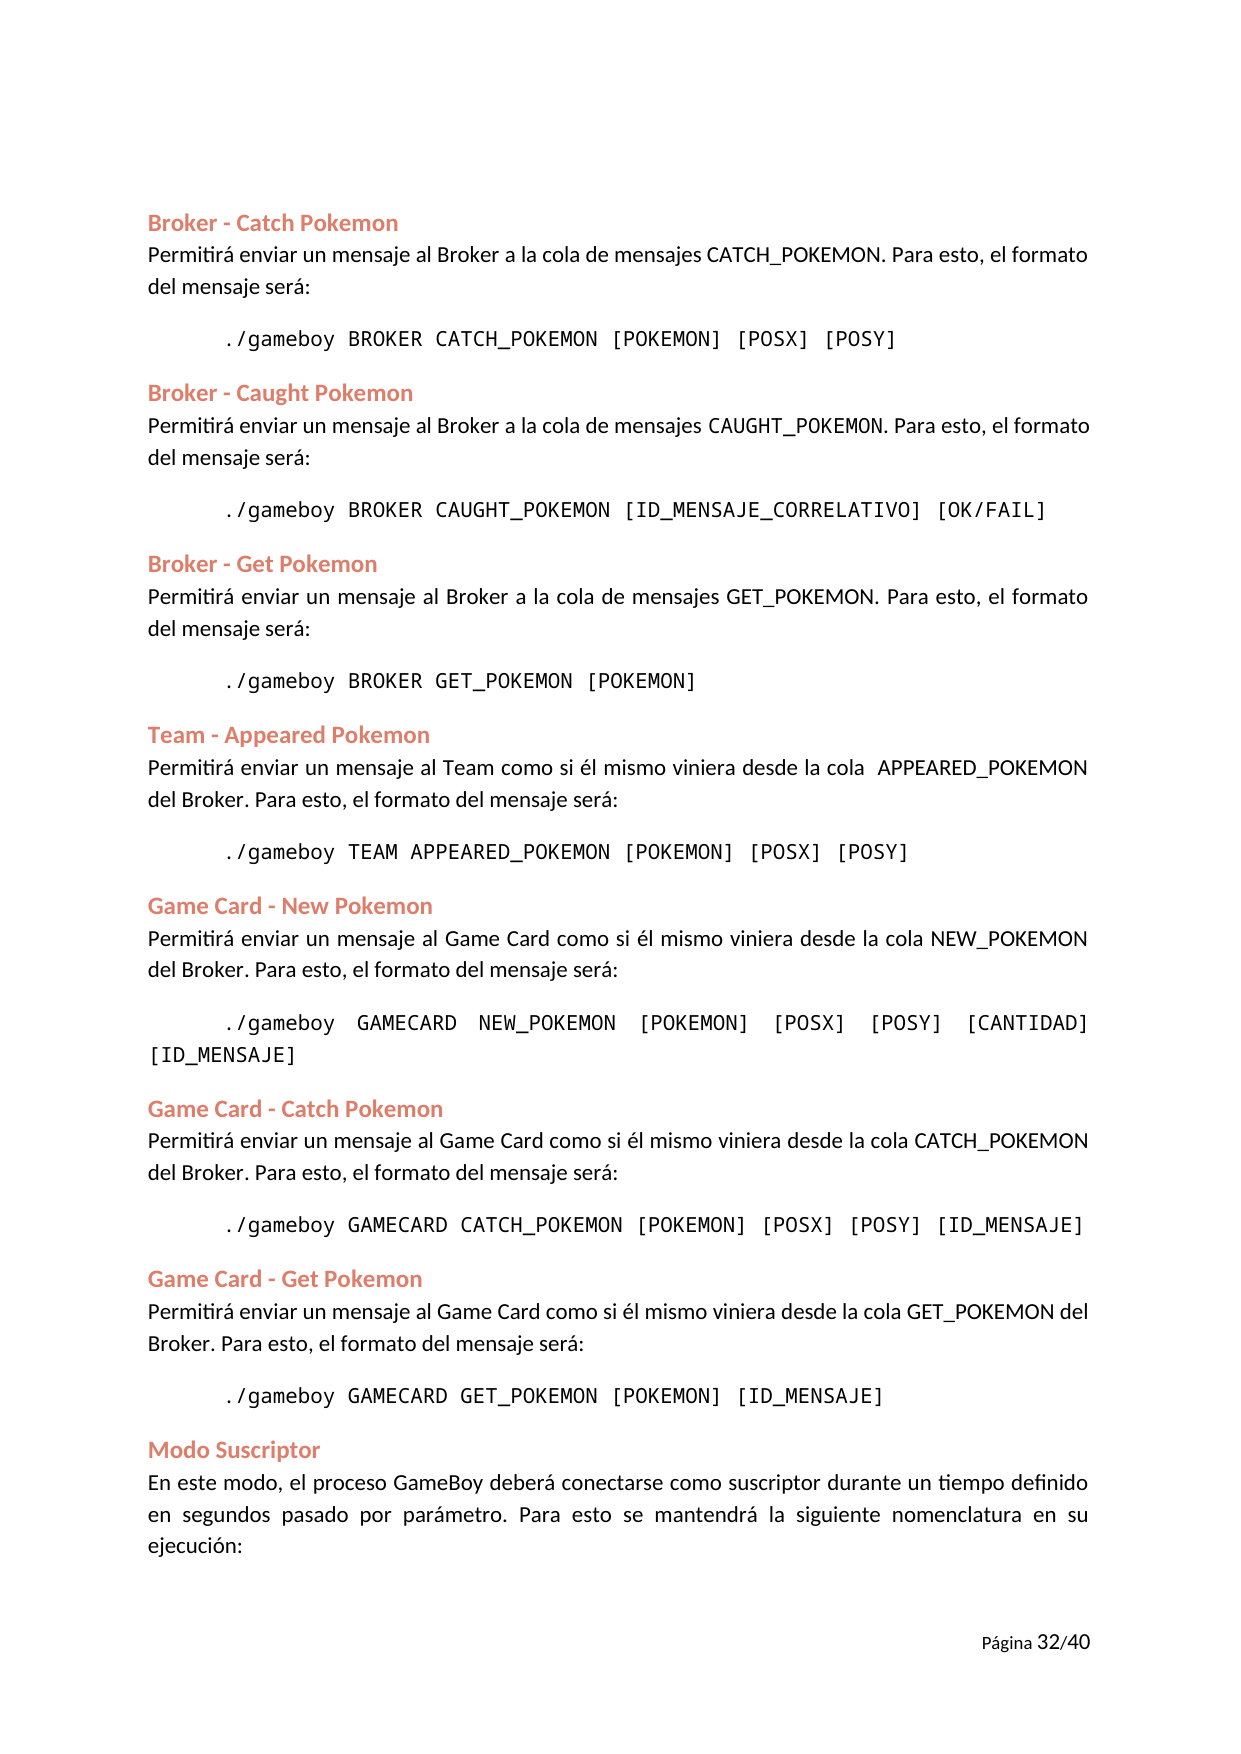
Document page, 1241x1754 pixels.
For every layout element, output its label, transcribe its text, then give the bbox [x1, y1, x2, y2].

text Permitirá enviar un mensaje al Broker a la cola de mensajes CATCH_POKEMON. Para esto, el formato del mensaje será: [148, 241, 1090, 300]
text Permitirá enviar un mensaje al Broker a la cola de mensajes GET_POKEMON. Para esto, el formato del mensaje será: [148, 582, 1090, 642]
subtitle Broker - Get Pokemon [148, 548, 1090, 579]
text Permitirá enviar un mensaje al Game Card como si él mismo viniera desde la cola CATCH_POKEMON del Broker. Para esto, el formato del mensaje será: [148, 1127, 1090, 1186]
text ./gameboy GAMECARD CATCH_POKEMON [POKEMON] [POSX] [POSY] [ID_MENSAJE] [148, 1211, 1090, 1239]
subtitle Modo Suscriptor [148, 1434, 1090, 1465]
text ./gameboy BROKER CAUGHT_POKEMON [ID_MENSAJE_CORRELATIVO] [OK/FAIL] [148, 496, 1090, 524]
text Permitirá enviar un mensaje al Broker a la cola de mensajes CAUGHT_POKEMON. Para esto, el formato del mensaje será: [148, 411, 1090, 471]
text ./gameboy BROKER GET_POKEMON [POKEMON] [148, 666, 1090, 695]
subtitle Game Card - New Pokemon [148, 890, 1090, 921]
text Permitirá enviar un mensaje al Game Card como si él mismo viniera desde la cola GET_POKEMON del Broker. Para esto, el formato del mensaje será: [148, 1297, 1090, 1357]
subtitle Team - Appeared Pokemon [148, 719, 1090, 750]
text En este modo, el proceso GameBoy deberá conectarse como suscriptor durante un tiempo definido en segundos pasado por parámetro. Para esto se mantendrá la siguiente nomenclatura en su ejecución: [148, 1468, 1090, 1559]
subtitle Broker - Caught Pokemon [148, 377, 1090, 408]
subtitle Game Card - Get Pokemon [148, 1263, 1090, 1294]
text ./gameboy TEAM APPEARED_POKEMON [POKEMON] [POSX] [POSY] [148, 837, 1090, 866]
text ./gameboy GAMECARD NEW_POKEMON [POKEMON] [POSX] [POSY] [CANTIDAD] [ID_MENSAJE] [148, 1008, 1090, 1068]
text Permitirá enviar un mensaje al Game Card como si él mismo viniera desde la cola NEW_POKEMON del Broker. Para esto, el formato del mensaje será: [148, 924, 1090, 983]
subtitle Game Card - Catch Pokemon [148, 1093, 1090, 1123]
text ./gameboy GAMECARD GET_POKEMON [POKEMON] [ID_MENSAJE] [148, 1381, 1090, 1410]
text Permitirá enviar un mensaje al Team como si él mismo viniera desde la cola APPEARED_POKEMON del Broker. Para esto, el formato del mensaje será: [148, 753, 1090, 813]
subtitle Broker - Catch Pokemon [148, 207, 1090, 237]
text ./gameboy BROKER CATCH_POKEMON [POKEMON] [POSX] [POSY] [148, 324, 1090, 353]
